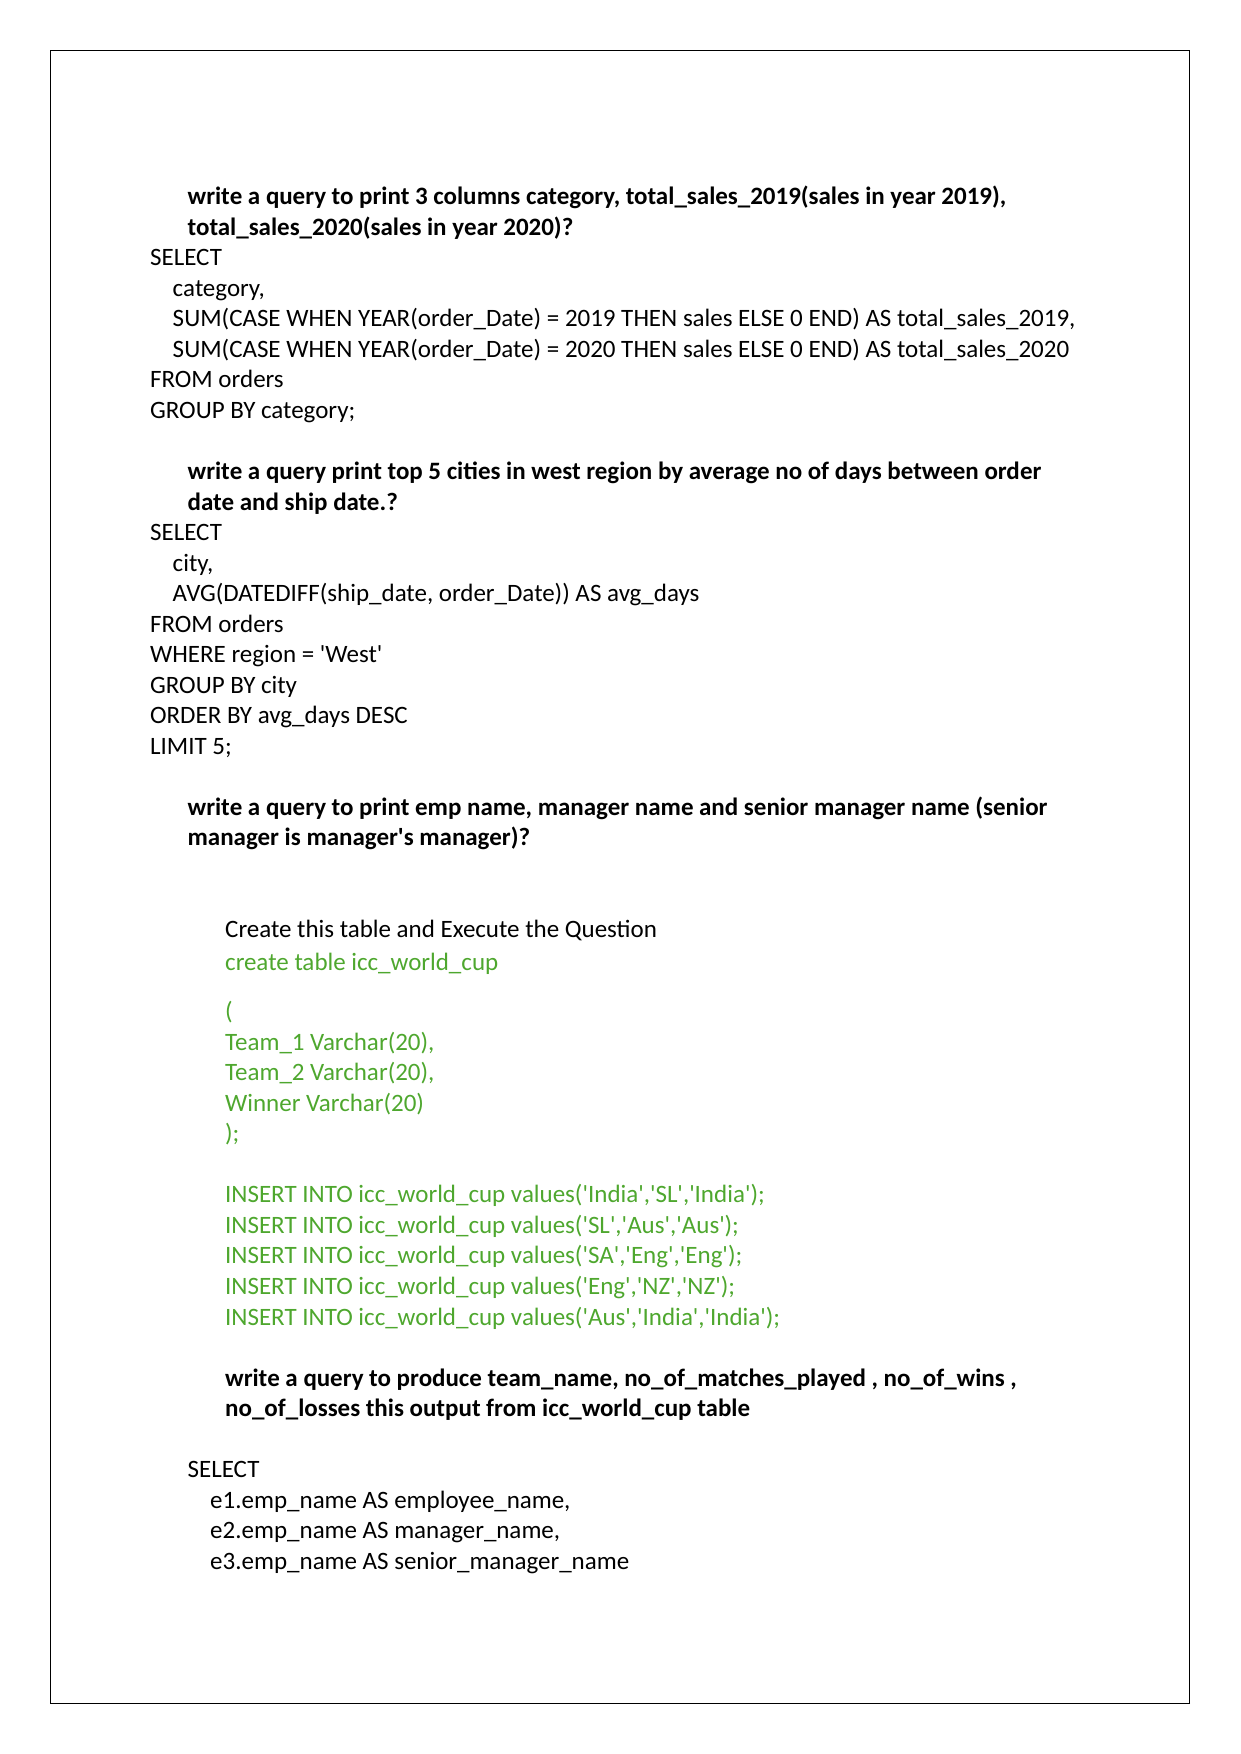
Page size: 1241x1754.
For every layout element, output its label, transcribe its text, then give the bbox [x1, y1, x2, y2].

text SELECT [150, 242, 1090, 272]
text e3.emp_name AS senior_manager_name [187, 1545, 1090, 1575]
text write a query to print emp name, manager name and senior manager name (senior manager is manager's manager)? [187, 791, 1090, 852]
text ( [225, 996, 1090, 1026]
text GROUP BY category; [150, 394, 1090, 425]
text INSERT INTO icc_world_cup values('Eng','NZ','NZ'); [225, 1270, 1090, 1301]
text LIMIT 5; [150, 730, 1090, 760]
text Winner Varchar(20) [225, 1087, 1090, 1118]
text write a query to produce team_name, no_of_matches_played , no_of_wins , no_of_losses this output from icc_world_cup table [225, 1362, 1090, 1423]
text write a query to print 3 columns category, total_sales_2019(sales in year 2019), total_sales_2020(sales in year 2020)? [187, 181, 1090, 242]
text category, [150, 272, 1090, 303]
text FROM orders [150, 364, 1090, 394]
text GROUP BY city [150, 669, 1090, 699]
text e2.emp_name AS manager_name, [187, 1514, 1090, 1545]
text Team_1 Varchar(20), [225, 1026, 1090, 1057]
text INSERT INTO icc_world_cup values('SA','Eng','Eng'); [225, 1240, 1090, 1270]
text INSERT INTO icc_world_cup values('India','SL','India'); [225, 1179, 1090, 1209]
text write a query print top 5 cities in west region by average no of days between order date and ship date.? [187, 455, 1090, 516]
text ); [225, 1118, 1090, 1148]
text SELECT [187, 1453, 1090, 1484]
text Create this table and Execute the Question create table icc_world_cup [225, 913, 1090, 976]
text INSERT INTO icc_world_cup values('SL','Aus','Aus'); [225, 1209, 1090, 1240]
text city, [150, 547, 1090, 577]
text SELECT [150, 516, 1090, 547]
text WHERE region = 'West' [150, 638, 1090, 669]
text e1.emp_name AS employee_name, [187, 1484, 1090, 1514]
text Team_2 Varchar(20), [225, 1057, 1090, 1087]
text SUM(CASE WHEN YEAR(order_Date) = 2019 THEN sales ELSE 0 END) AS total_sales_2019, [150, 303, 1090, 333]
text SUM(CASE WHEN YEAR(order_Date) = 2020 THEN sales ELSE 0 END) AS total_sales_2020 [150, 333, 1090, 364]
text FROM orders [150, 608, 1090, 638]
text ORDER BY avg_days DESC [150, 699, 1090, 730]
text AVG(DATEDIFF(ship_date, order_Date)) AS avg_days [150, 577, 1090, 608]
text INSERT INTO icc_world_cup values('Aus','India','India'); [225, 1301, 1090, 1331]
